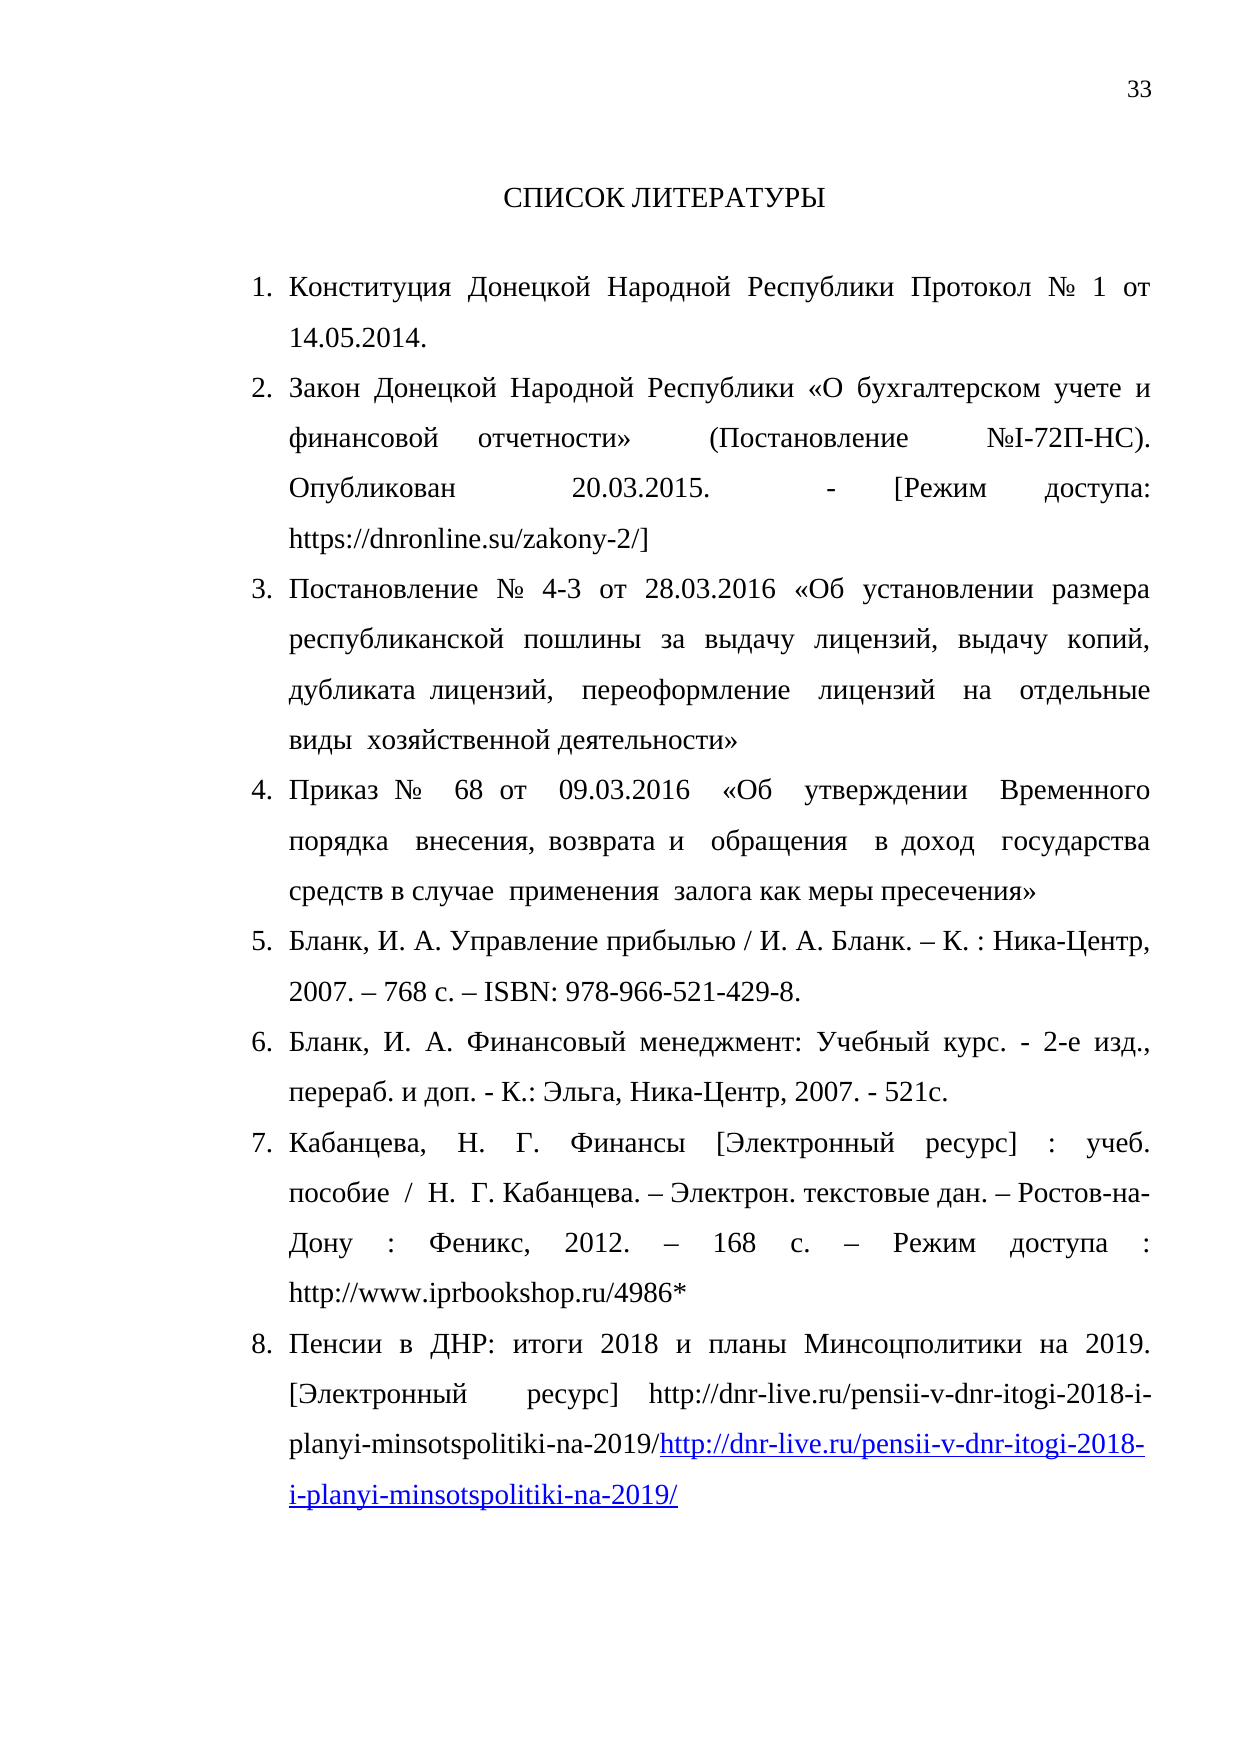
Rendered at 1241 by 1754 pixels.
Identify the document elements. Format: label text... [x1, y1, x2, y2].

subtitle СПИСОК ЛИТЕРАТУРЫ [177, 181, 1152, 214]
text Постановление № 4-3 от 28.03.2016 «Об установлении размера республиканской пошлины за выдачу лицензий, выдачу копий, дубликата лицензий, переоформление лицензий на отдельные виды хозяйственной деятельности» [251, 571, 1152, 756]
text Бланк, И. А. Управление прибылью / И. А. Бланк. – К. : Ника-Центр, 2007. – 768 с. – ISBN: 978-966-521-429-8. [251, 923, 1152, 1007]
text Закон Донецкой Народной Республики «О бухгалтерском учете и финансовой отчетности» (Постановление №I-72П-НС). Опубликован 20.03.2015. - [Режим доступа: https://dnronline.su/zakony-2/] [251, 370, 1152, 554]
text Приказ № 68 от 09.03.2016 «Об утверждении Временного порядка внесения, возврата и обращения в доход государства средств в случае применения залога как меры пресечения» [251, 772, 1152, 907]
text Бланк, И. А. Финансовый менеджмент: Учебный курс. - 2-е изд., перераб. и доп. - К.: Эльга, Ника-Центр, 2007. - 521с. [251, 1024, 1152, 1108]
text Кабанцева, Н. Г. Финансы [Электронный ресурс] : учеб. пособие / Н. Г. Кабанцева. – Электрон. текстовые дан. – Ростов-на- Дону : Феникс, 2012. – 168 с. – Режим доступа : http://www.iprbookshop.ru/4986* [251, 1125, 1152, 1309]
text Пенсии в ДНР: итоги 2018 и планы Минсоцполитики на 2019. [Электронный ресурс] http://dnr-live.ru/pensii-v-dnr-itogi-2018-i-planyi-minsotspolitiki-na-2019/http://dnr-live.ru/pensii-v-dnr-itogi-2018-i-planyi-minsotspolitiki-na-2019/ [251, 1326, 1152, 1510]
text Конституция Донецкой Народной Республики Протокол № 1 от 14.05.2014. [251, 269, 1152, 353]
